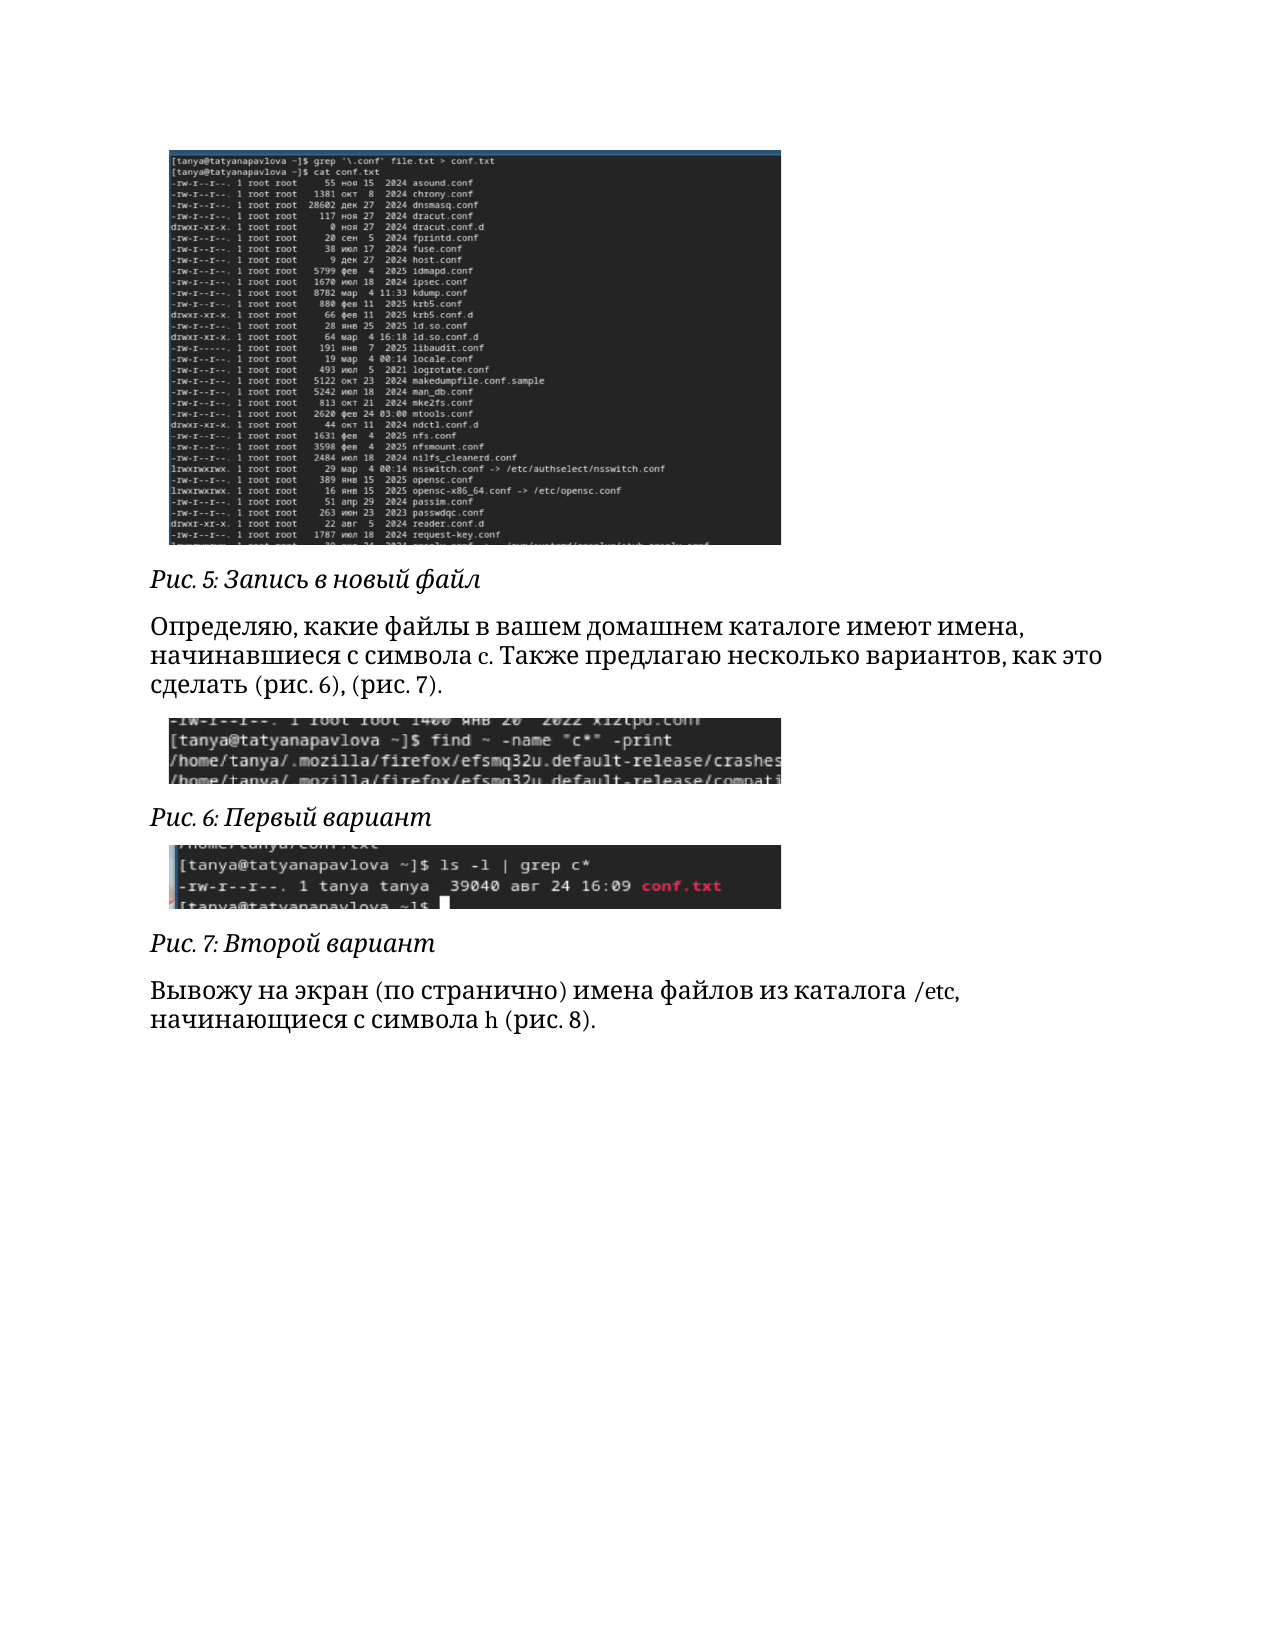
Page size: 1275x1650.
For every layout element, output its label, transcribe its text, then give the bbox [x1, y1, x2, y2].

text Рис. 6: Первый вариант [150, 804, 1125, 833]
text Определяю, какие файлы в вашем домашнем каталоге имеют имена, начинавшиеся с символа c. Также предлагаю несколько вариантов, как это сделать (рис. 6), (рис. 7). [150, 613, 1125, 699]
text Рис. 5: Запись в новый файл [150, 566, 1125, 594]
text Вывожу на экран (по странично) имена файлов из каталога /etc, начинающиеся с символа h (рис. 8). [150, 977, 1125, 1034]
picture [168, 718, 782, 784]
picture [168, 150, 782, 545]
picture [168, 845, 782, 909]
text Рис. 7: Второй вариант [150, 929, 1125, 958]
